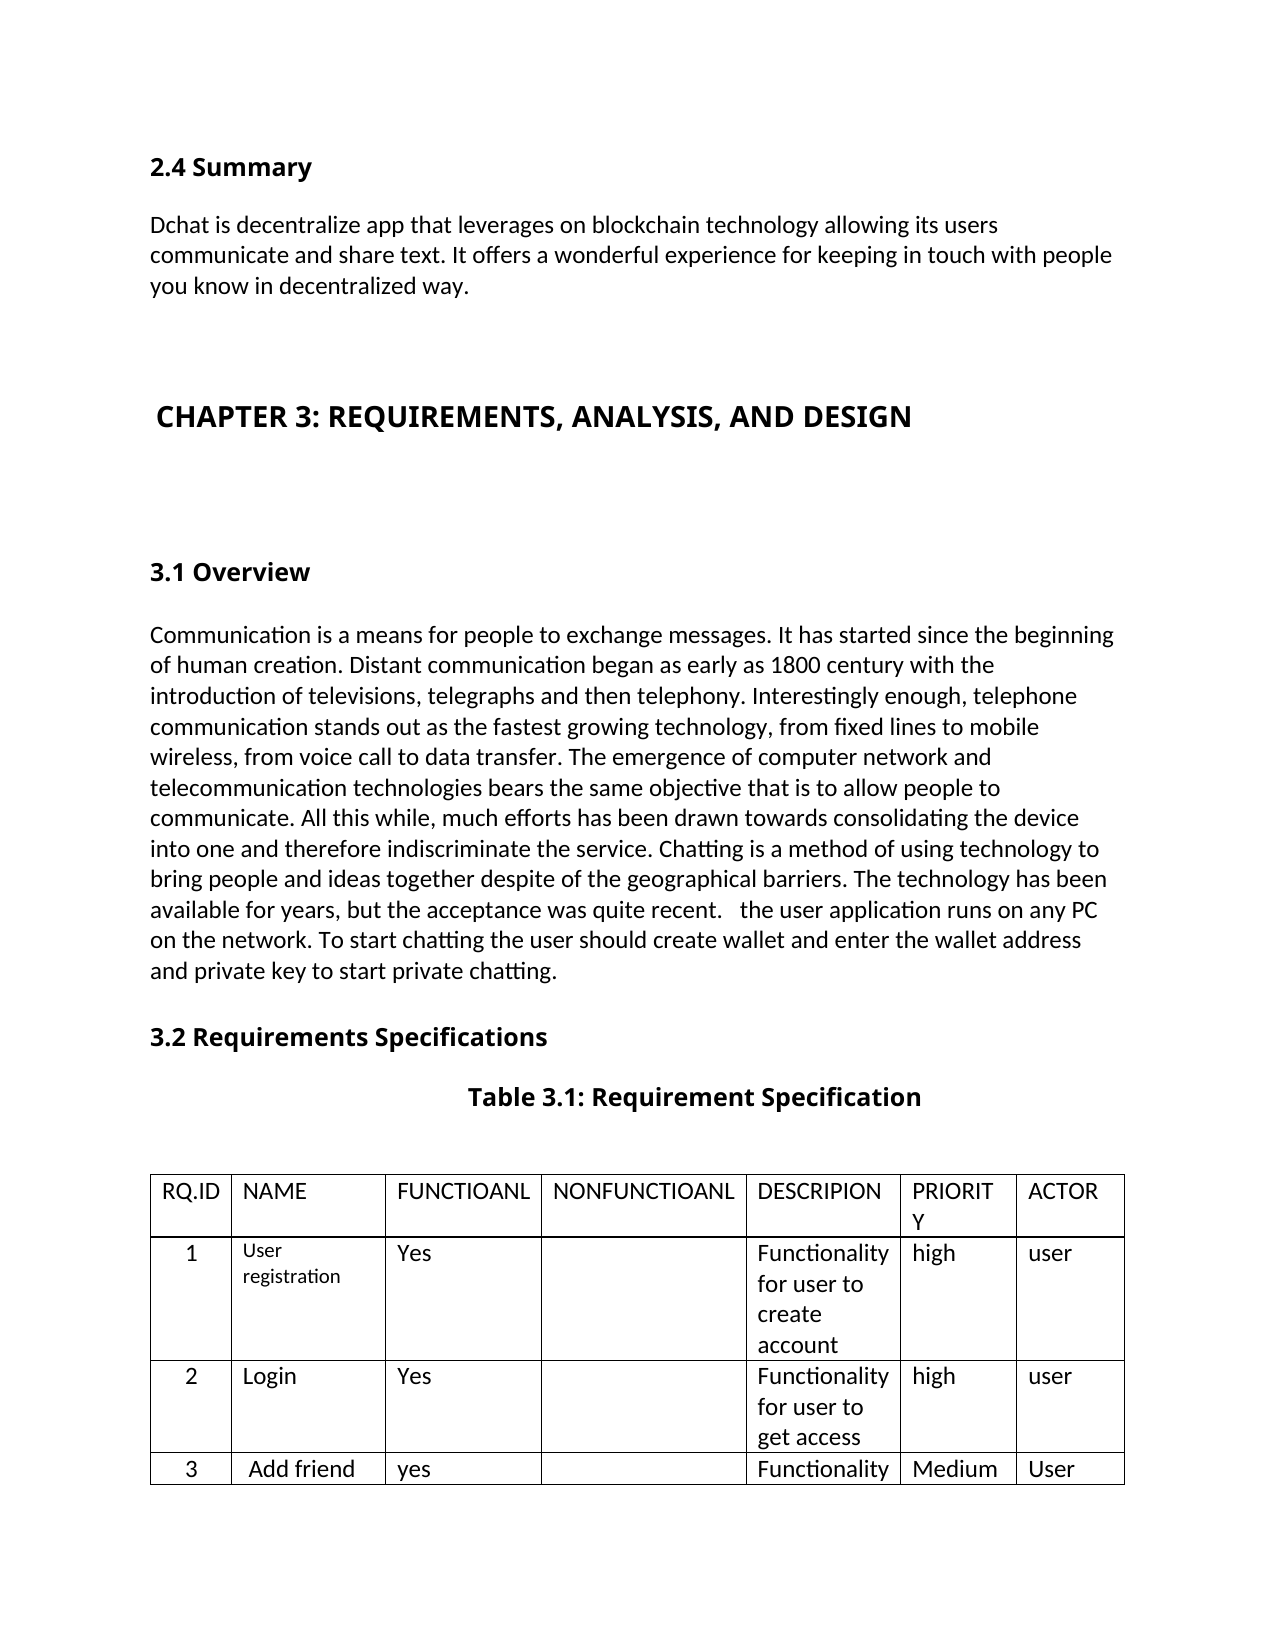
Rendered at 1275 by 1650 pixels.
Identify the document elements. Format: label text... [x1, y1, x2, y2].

table_cell User registration [232, 1238, 385, 1359]
table_header PRIORITY [901, 1175, 1016, 1236]
table_cell Functionality for user to create account [747, 1238, 900, 1359]
table_header FUNCTIOANL [386, 1175, 541, 1236]
table_header DESCRIPION [747, 1175, 900, 1236]
table_cell yes [386, 1453, 541, 1484]
table_cell User [1017, 1453, 1124, 1484]
table_header RQ.ID [151, 1175, 231, 1236]
table_cell Yes [386, 1361, 541, 1452]
table_cell [542, 1453, 746, 1484]
table_cell user [1017, 1361, 1124, 1452]
table_cell [542, 1361, 746, 1452]
table_cell Functionality for user to get access [747, 1361, 900, 1452]
table_cell 3 [151, 1453, 231, 1484]
subtitle 3.1 Overview [150, 554, 1125, 589]
subtitle 3.2 Requirements Specifications [150, 1020, 1125, 1054]
table_cell Add friend [232, 1453, 385, 1484]
table_header ACTOR [1017, 1175, 1124, 1236]
table_cell 2 [151, 1361, 231, 1452]
table_cell Yes [386, 1238, 541, 1359]
subtitle 2.4 Summary [150, 150, 1125, 184]
subtitle Table 3.1: Requirement Specification [150, 1079, 1125, 1113]
table_header NAME [232, 1175, 385, 1236]
table_cell high [901, 1238, 1016, 1359]
subtitle Dchat is decentralize app that leverages on blockchain technology allowing its users communicate and share text. It offers a wonderful experience for keeping in touch with people you know in decentralized way. [150, 209, 1125, 301]
table_cell [542, 1238, 746, 1359]
table_cell Medium [901, 1453, 1016, 1484]
table_header NONFUNCTIOANL [542, 1175, 746, 1236]
table_cell 1 [151, 1238, 231, 1359]
table_cell Login [232, 1361, 385, 1452]
table_cell high [901, 1361, 1016, 1452]
table_cell user [1017, 1238, 1124, 1359]
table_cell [747, 1453, 900, 1484]
text Communication is a means for people to exchange messages. It has started since the beginning of human creation. Distant communication began as early as 1800 century with the introduction of televisions, telegraphs and then telephony. Interestingly enough, telephone communication stands out as the fastest growing technology, from fixed lines to mobile wireless, from voice call to data transfer. The emergence of computer network and telecommunication technologies bears the same objective that is to allow people to communicate. All this while, much efforts has been drawn towards consolidating the device into one and therefore indiscriminate the service. Chatting is a method of using technology to bring people and ideas together despite of the geographical barriers. The technology has been available for years, but the acceptance was quite recent. the user application runs on any PC on the network. To start chatting the user should create wallet and enter the wallet address and private key to start private chatting. [150, 619, 1125, 985]
subtitle CHAPTER 3: REQUIREMENTS, ANALYSIS, AND DESIGN [150, 396, 1125, 436]
